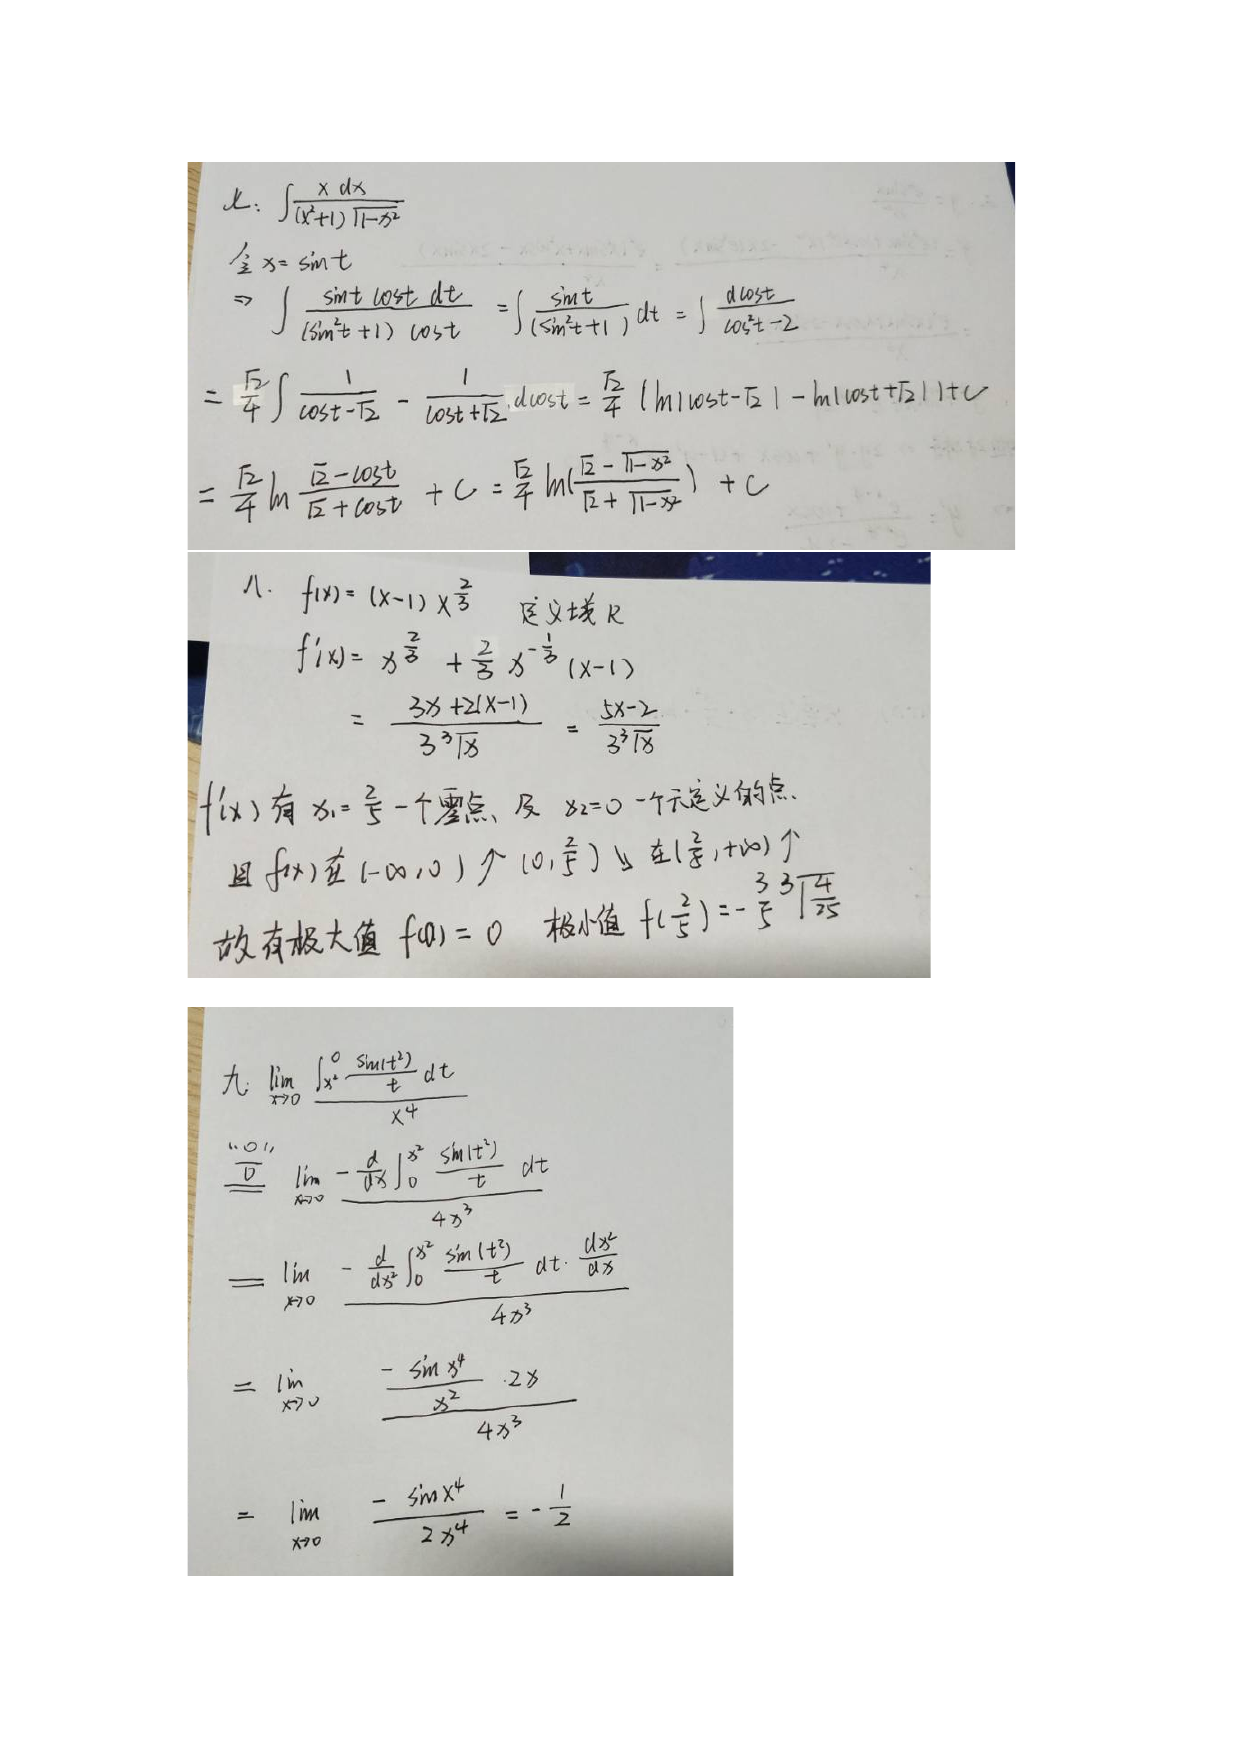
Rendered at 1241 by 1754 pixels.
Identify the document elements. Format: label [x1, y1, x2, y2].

picture [187, 1007, 734, 1576]
picture [187, 162, 1016, 550]
picture [187, 552, 931, 978]
